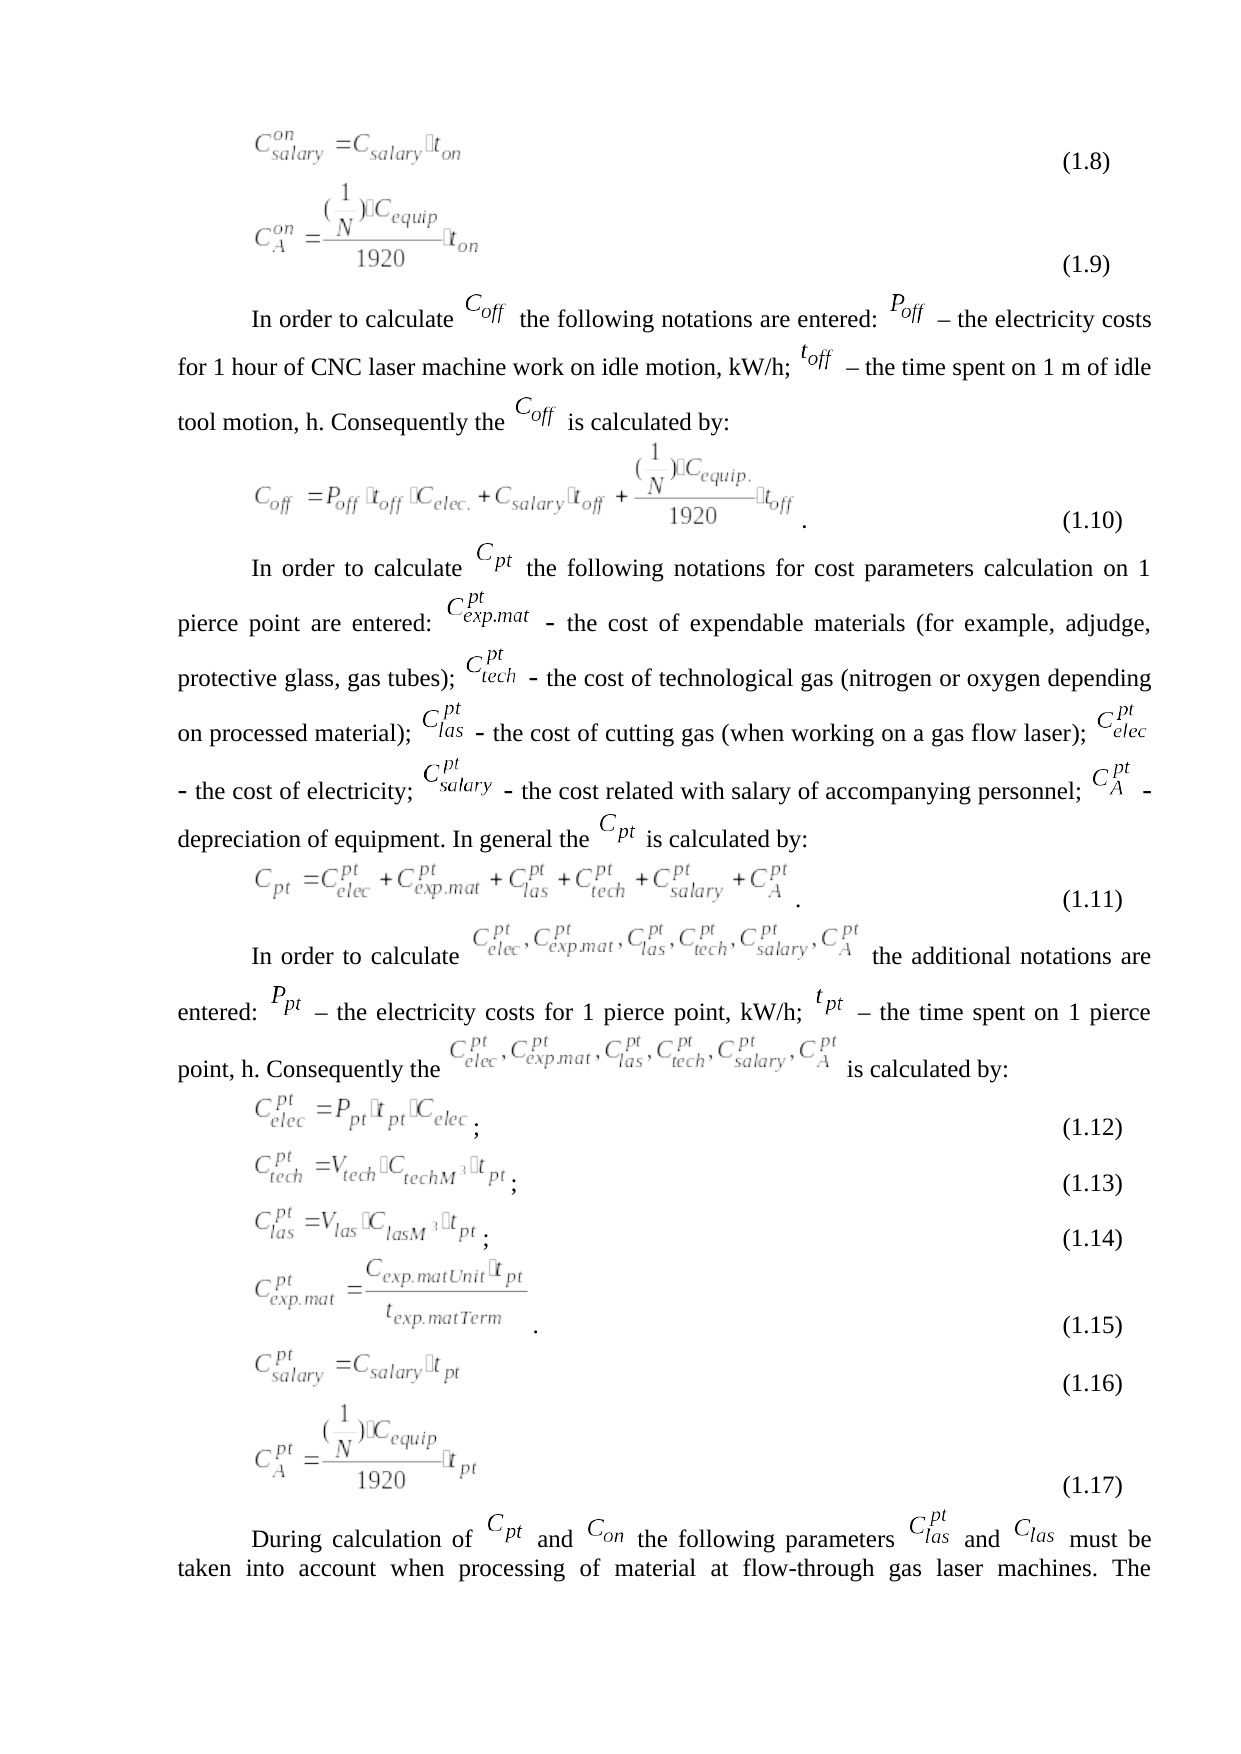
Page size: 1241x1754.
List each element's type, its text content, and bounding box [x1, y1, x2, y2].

text (1.16) [177, 1338, 1152, 1397]
text (1.8) [177, 118, 1152, 175]
text (1.9) [177, 175, 1152, 277]
text In order to calculate the following notations for cost parameters calculation on 1 pierce point are entered: - the cost of expendable materials (for example, adjudge, protective glass, gas tubes); - the cost of technological gas (nitrogen or oxygen depending on processed material); - the cost of cutting gas (when working on a gas flow laser); - the cost of electricity; - the cost related with salary of accompanying personnel; - depreciation of equipment. In general the is calculated by: [177, 534, 1152, 853]
text ; (1.14) [177, 1196, 1152, 1252]
text . (1.10) [177, 436, 1152, 534]
text . (1.15) [177, 1252, 1152, 1338]
text ; (1.12) [177, 1082, 1152, 1141]
text (1.17) [177, 1397, 1152, 1499]
text . (1.11) [177, 853, 1152, 913]
list In order to calculate the additional notations are entered: – the electricity costs for 1 pierce point, kW/h; – the time spent on 1 pierce point, h. Consequently the is calculated by: [177, 913, 1152, 1082]
text ; (1.13) [177, 1141, 1152, 1196]
list In order to calculate the following notations are entered: – the electricity costs for 1 hour of CNC laser machine work on idle motion, kW/h; – the time spent on 1 m of idle tool motion, h. Consequently the is calculated by: [177, 277, 1152, 436]
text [177, 1499, 1152, 1582]
